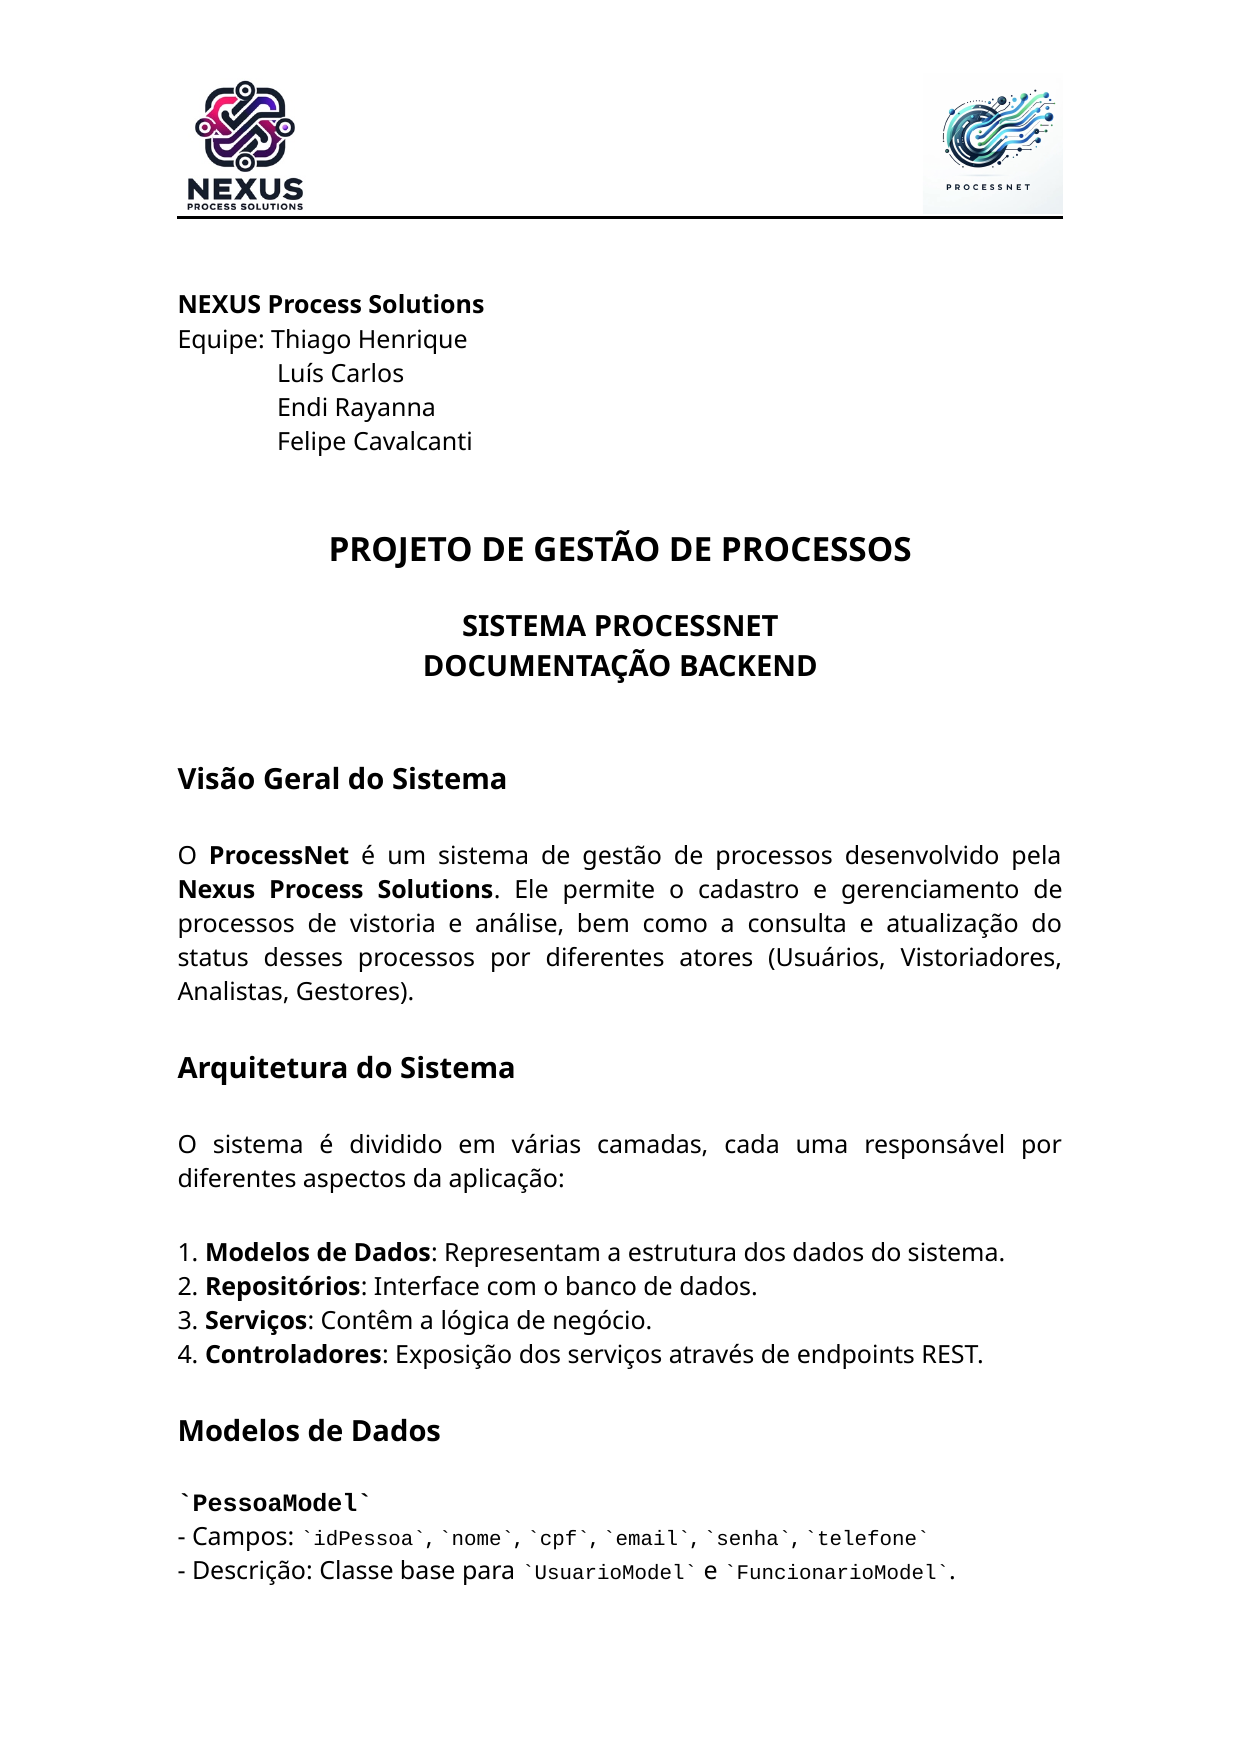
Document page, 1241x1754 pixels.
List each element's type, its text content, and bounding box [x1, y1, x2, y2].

text O ProcessNet é um sistema de gestão de processos desenvolvido pela Nexus Process Solutions. Ele permite o cadastro e gerenciamento de processos de vistoria e análise, bem como a consulta e atualização do status desses processos por diferentes atores (Usuários, Vistoriadores, Analistas, Gestores). [177, 838, 1063, 1008]
text 3. Serviços: Contêm a lógica de negócio. [177, 1303, 1063, 1337]
text NEXUS Process Solutions [177, 287, 1063, 321]
picture [177, 78, 313, 214]
text 4. Controladores: Exposição dos serviços através de endpoints REST. [177, 1337, 1063, 1371]
text O sistema é dividido em várias camadas, cada uma responsável por diferentes aspectos da aplicação: [177, 1127, 1063, 1195]
text Equipe: Thiago Henrique [177, 321, 1063, 355]
text 2. Repositórios: Interface com o banco de dados. [177, 1269, 1063, 1303]
text SISTEMA PROCESSNET [177, 605, 1063, 645]
text 1. Modelos de Dados: Representam a estrutura dos dados do sistema. [177, 1235, 1063, 1269]
text Felipe Cavalcanti [177, 423, 1063, 457]
text PROJETO DE GESTÃO DE PROCESSOS [177, 526, 1063, 571]
text `PessoaModel` [177, 1490, 1063, 1518]
text Luís Carlos [177, 355, 1063, 389]
text DOCUMENTAÇÃO BACKEND [177, 645, 1063, 684]
text Modelos de Dados [177, 1411, 1063, 1450]
text - Campos: `idPessoa`, `nome`, `cpf`, `email`, `senha`, `telefone` [177, 1518, 1063, 1552]
text Visão Geral do Sistema [177, 758, 1063, 798]
text Arquitetura do Sistema [177, 1048, 1063, 1087]
text - Descrição: Classe base para `UsuarioModel` e `FuncionarioModel`. [177, 1552, 1063, 1587]
picture [922, 73, 1063, 214]
text Endi Rayanna [177, 389, 1063, 423]
